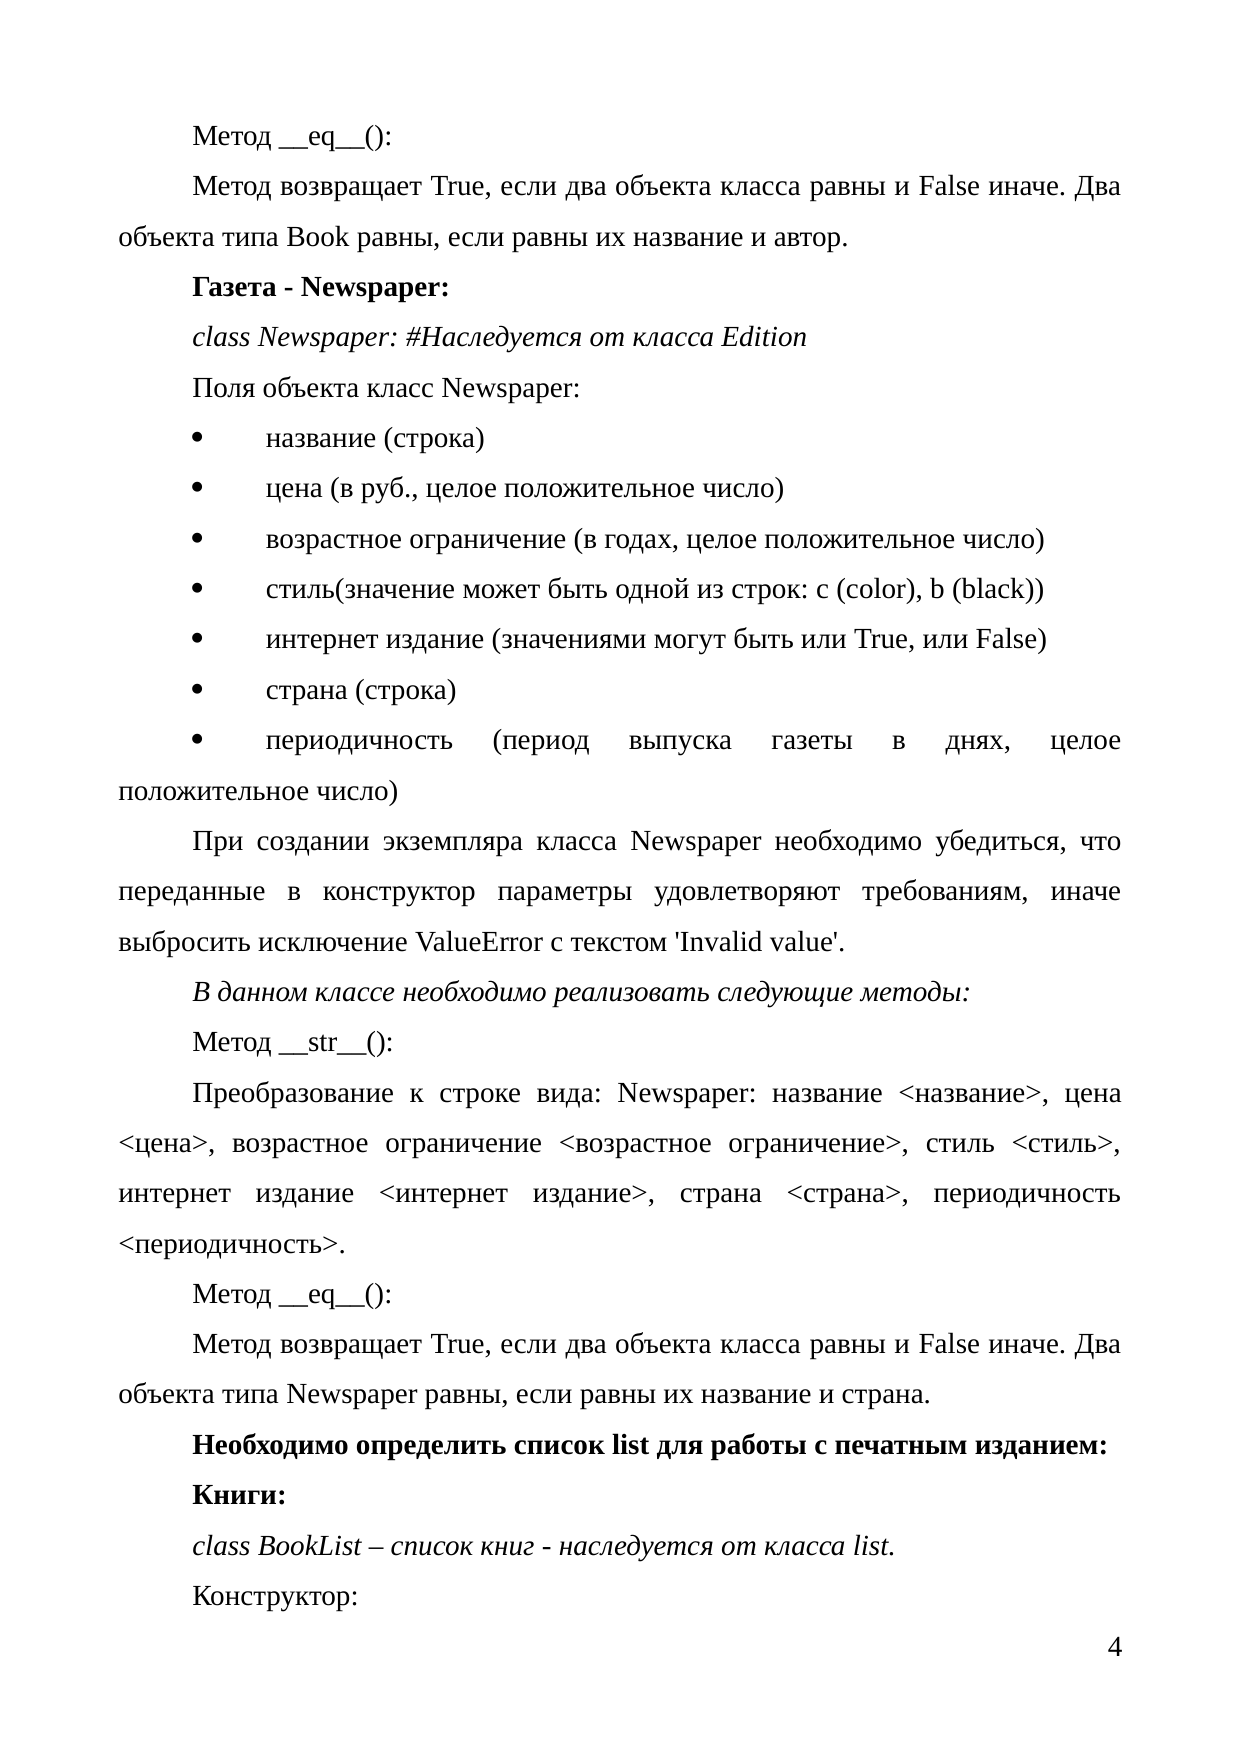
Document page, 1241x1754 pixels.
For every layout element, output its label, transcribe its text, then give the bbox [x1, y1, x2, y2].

list стиль(значение может быть одной из строк: c (color), b (black)) [118, 571, 1122, 605]
text Метод __str__(): [118, 1024, 1122, 1058]
text Газета - Newspaper: [118, 269, 1122, 303]
text В данном классе необходимо реализовать следующие методы: [118, 974, 1122, 1008]
text Необходимо определить список list для работы с печатным изданием: [118, 1427, 1122, 1461]
list интернет издание (значениями могут быть или True, или False) [118, 622, 1122, 655]
list страна (строка) [118, 672, 1122, 706]
text Метод __eq__(): [118, 118, 1122, 152]
list периодичность (период выпуска газеты в днях, целое положительное число) [118, 722, 1122, 806]
text Метод __eq__(): [118, 1276, 1122, 1309]
text Книги: [118, 1477, 1122, 1511]
list название (строка) [118, 420, 1122, 454]
text Преобразование к строке вида: Newspaper: название <название>, цена <цена>, возрастное ограничение <возрастное ограничение>, стиль <стиль>, интернет издание <интернет издание>, страна <страна>, периодичность <периодичность>. [118, 1075, 1122, 1259]
text Метод возвращает True, если два объекта класса равны и False иначе. Два объекта типа Newspaper равны, если равны их название и страна. [118, 1326, 1122, 1410]
text Поля объекта класс Newspaper: [118, 370, 1122, 403]
text class Newspaper: #Наследуется от класса Edition [118, 319, 1122, 353]
text class BookList – список книг - наследуется от класса list. [118, 1528, 1122, 1561]
list возрастное ограничение (в годах, целое положительное число) [118, 521, 1122, 554]
text При создании экземпляра класса Newspaper необходимо убедиться, что переданные в конструктор параметры удовлетворяют требованиям, иначе выбросить исключение ValueError с текстом 'Invalid value'. [118, 823, 1122, 957]
list цена (в руб., целое положительное число) [118, 470, 1122, 504]
text Метод возвращает True, если два объекта класса равны и False иначе. Два объекта типа Book равны, если равны их название и автор. [118, 168, 1122, 252]
text Конструктор: [118, 1578, 1122, 1611]
